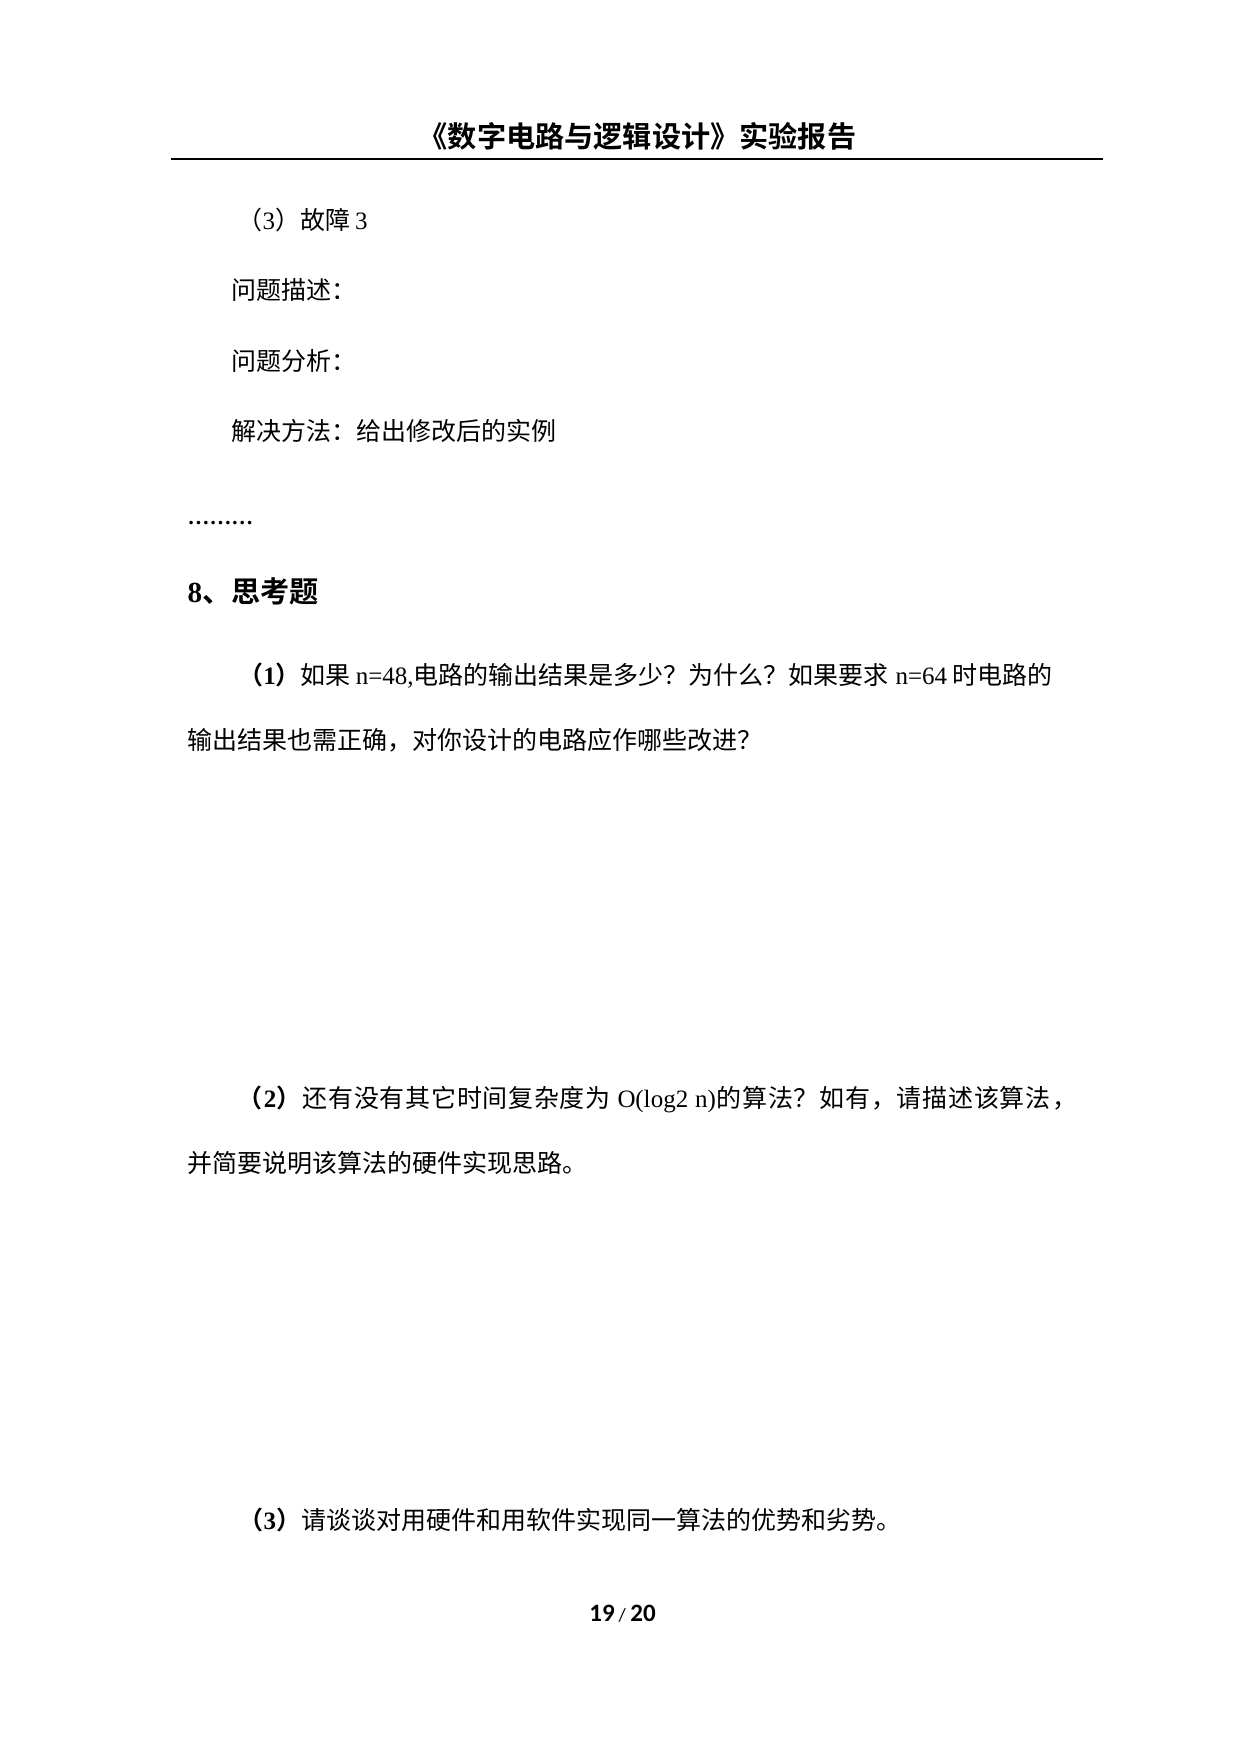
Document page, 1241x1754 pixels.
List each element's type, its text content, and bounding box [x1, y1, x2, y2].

subtitle 8、思考题 [187, 557, 1053, 622]
text （1）如果n=48,电路的输出结果是多少？为什么？如果要求n=64时电路的输出结果也需正确，对你设计的电路应作哪些改进？ [187, 641, 1053, 771]
text 解决方法：给出修改后的实例 [187, 397, 1053, 462]
text 问题分析： [187, 327, 1053, 392]
text （3）请谈谈对用硬件和用软件实现同一算法的优势和劣势。 [187, 1486, 1053, 1551]
text ……… [187, 500, 1053, 532]
text 问题描述： [187, 256, 1053, 321]
text （3）故障3 [187, 186, 1053, 251]
text （2）还有没有其它时间复杂度为O(log2 n)的算法？如有，请描述该算法，并简要说明该算法的硬件实现思路。 [187, 1064, 1053, 1194]
